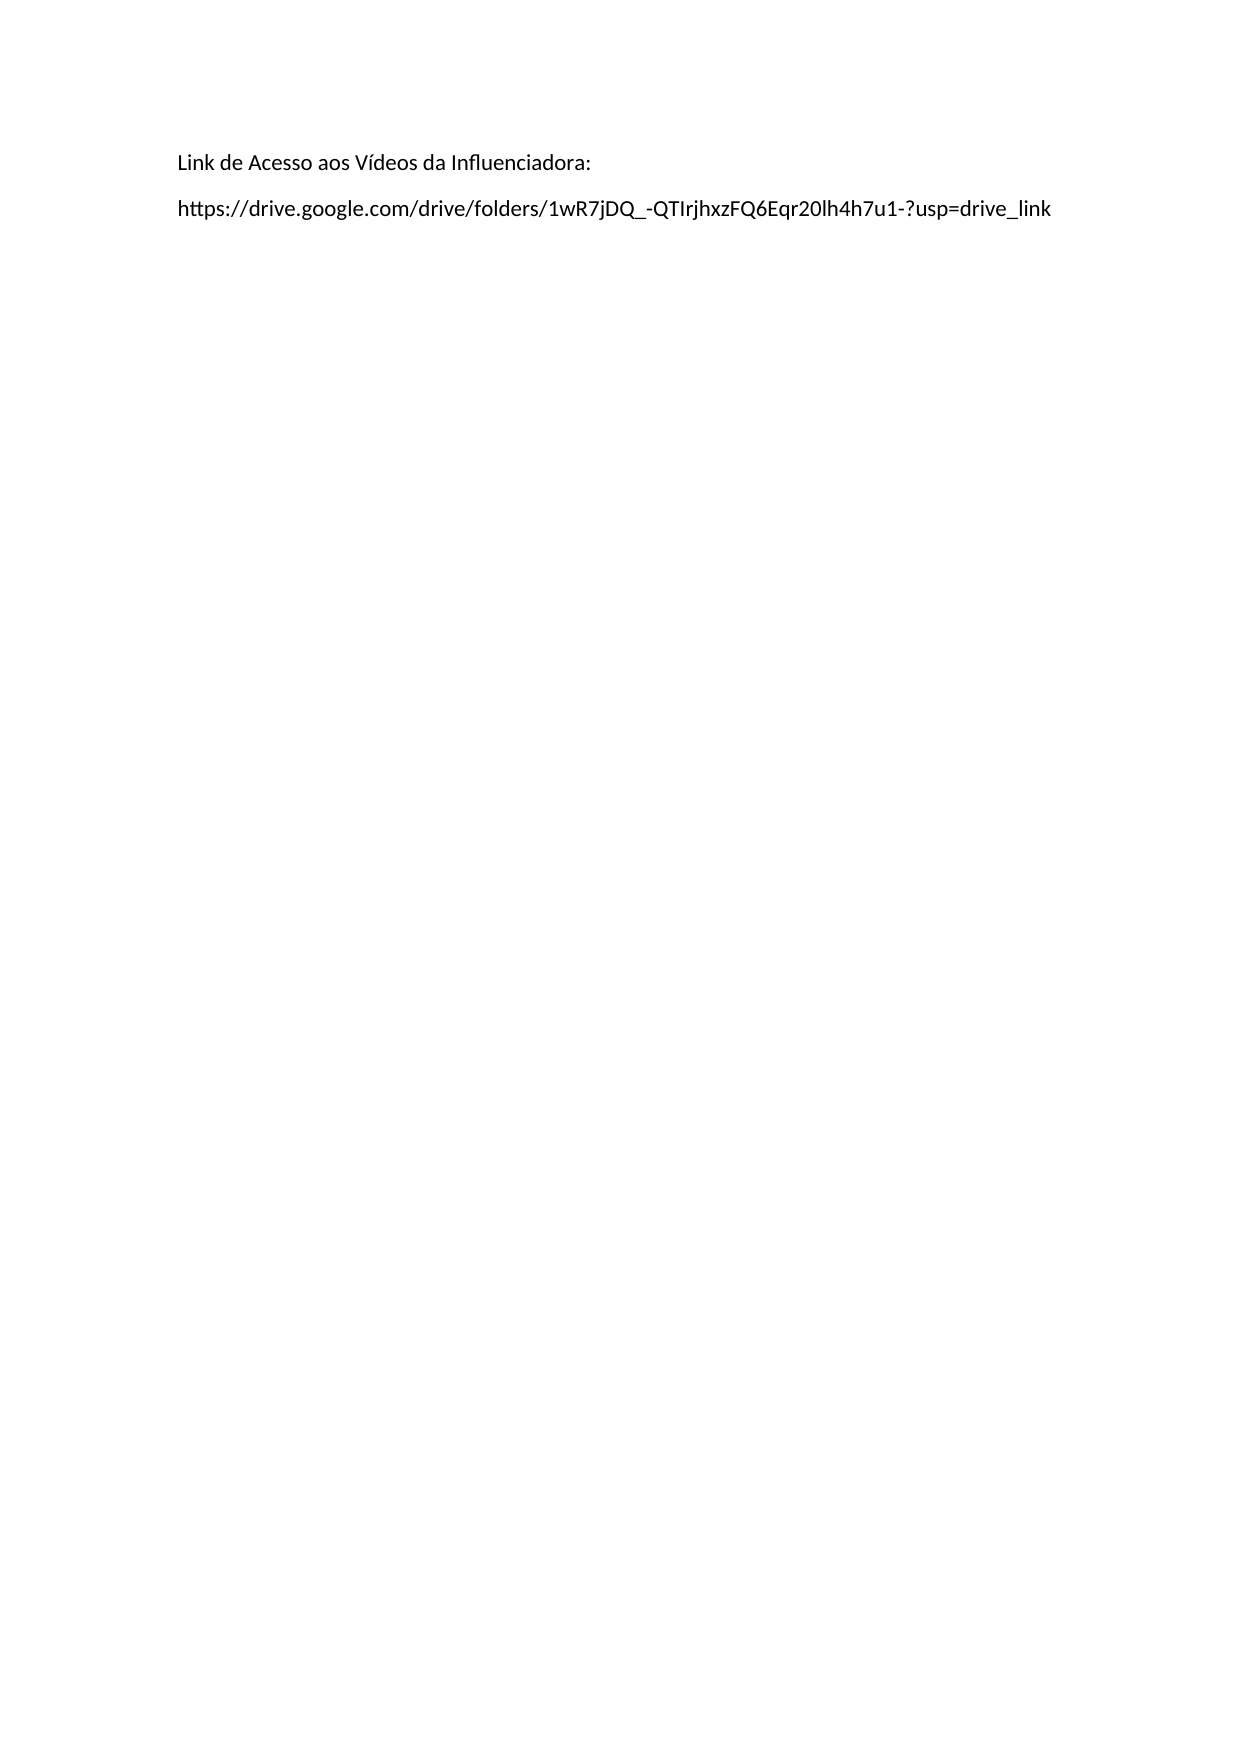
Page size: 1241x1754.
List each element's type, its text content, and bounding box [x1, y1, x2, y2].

text Link de Acesso aos Vídeos da Influenciadora: [177, 148, 1063, 176]
text https://drive.google.com/drive/folders/1wR7jDQ_-QTIrjhxzFQ6Eqr20lh4h7u1-?usp=drive_link [177, 194, 1063, 222]
